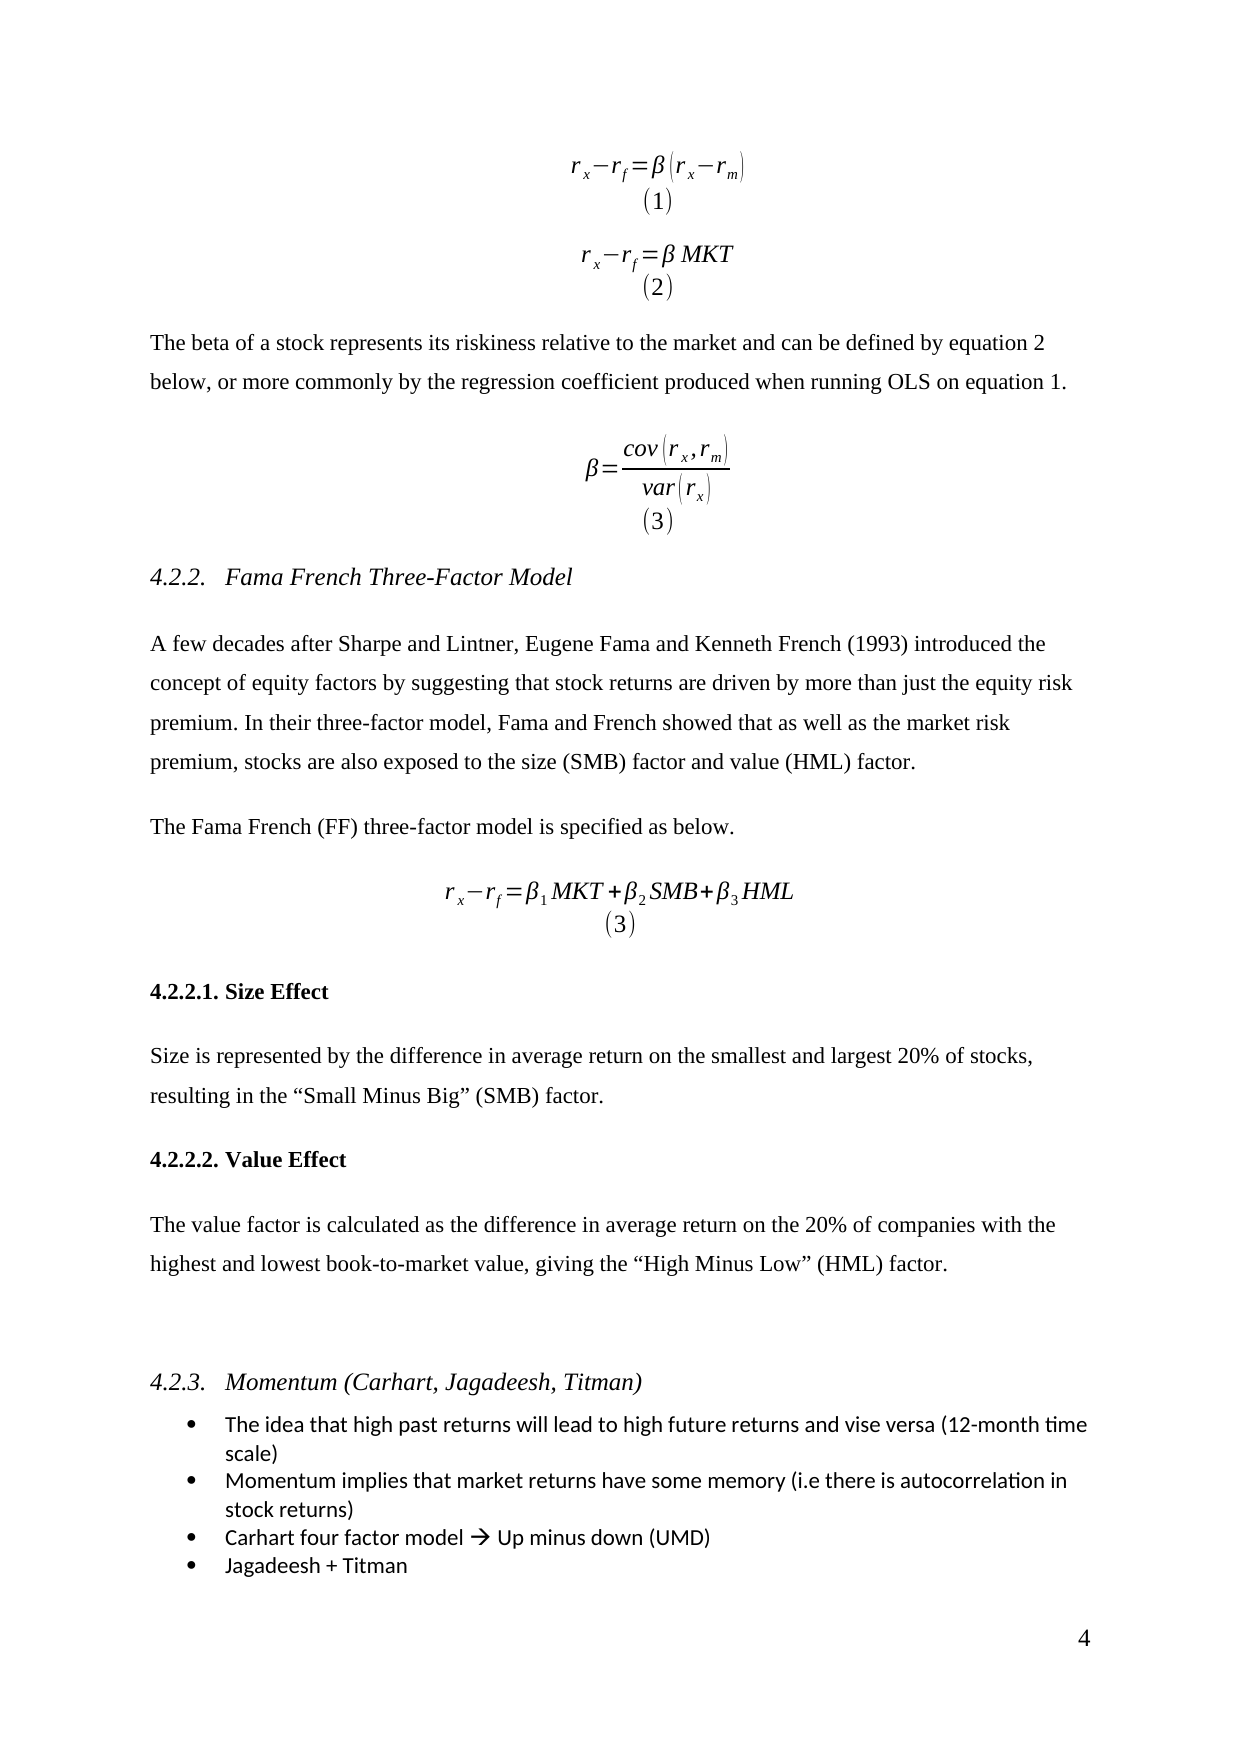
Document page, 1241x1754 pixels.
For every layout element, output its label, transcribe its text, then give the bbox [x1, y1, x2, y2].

text The beta of a stock represents its riskiness relative to the market and can be defined by equation 2 below, or more commonly by the regression coefficient produced when running OLS on equation 1. [150, 328, 1090, 394]
list The idea that high past returns will lead to high future returns and vise versa (12-month time scale) [187, 1411, 1090, 1467]
list Momentum implies that market returns have some memory (i.e there is autocorrelation in stock returns) [187, 1467, 1090, 1523]
text A few decades after Sharpe and Lintner, Eugene Fama and Kenneth French (1993) introduced the concept of equity factors by suggesting that stock returns are driven by more than just the equity risk premium. In their three-factor model, Fama and French showed that as well as the market risk premium, stocks are also exposed to the size (SMB) factor and value (HML) factor. [150, 630, 1090, 775]
list Jagadeesh + Titman [187, 1551, 1090, 1579]
text Momentum (Carhart, Jagadeesh, Titman) [150, 1367, 1090, 1396]
text Value Effect [150, 1147, 1090, 1173]
text The value factor is calculated as the difference in average return on the 20% of companies with the highest and lowest book-to-market value, giving the “High Minus Low” (HML) factor. [150, 1211, 1090, 1277]
text The Fama French (FF) three-factor model is specified as below. [150, 813, 1090, 839]
text Size is represented by the difference in average return on the smallest and largest 20% of stocks, resulting in the “Small Minus Big” (SMB) factor. [150, 1043, 1090, 1108]
text Fama French Three-Factor Model [150, 562, 1090, 591]
list Carhart four factor model Up minus down (UMD) [187, 1523, 1090, 1551]
text Size Effect [150, 978, 1090, 1004]
